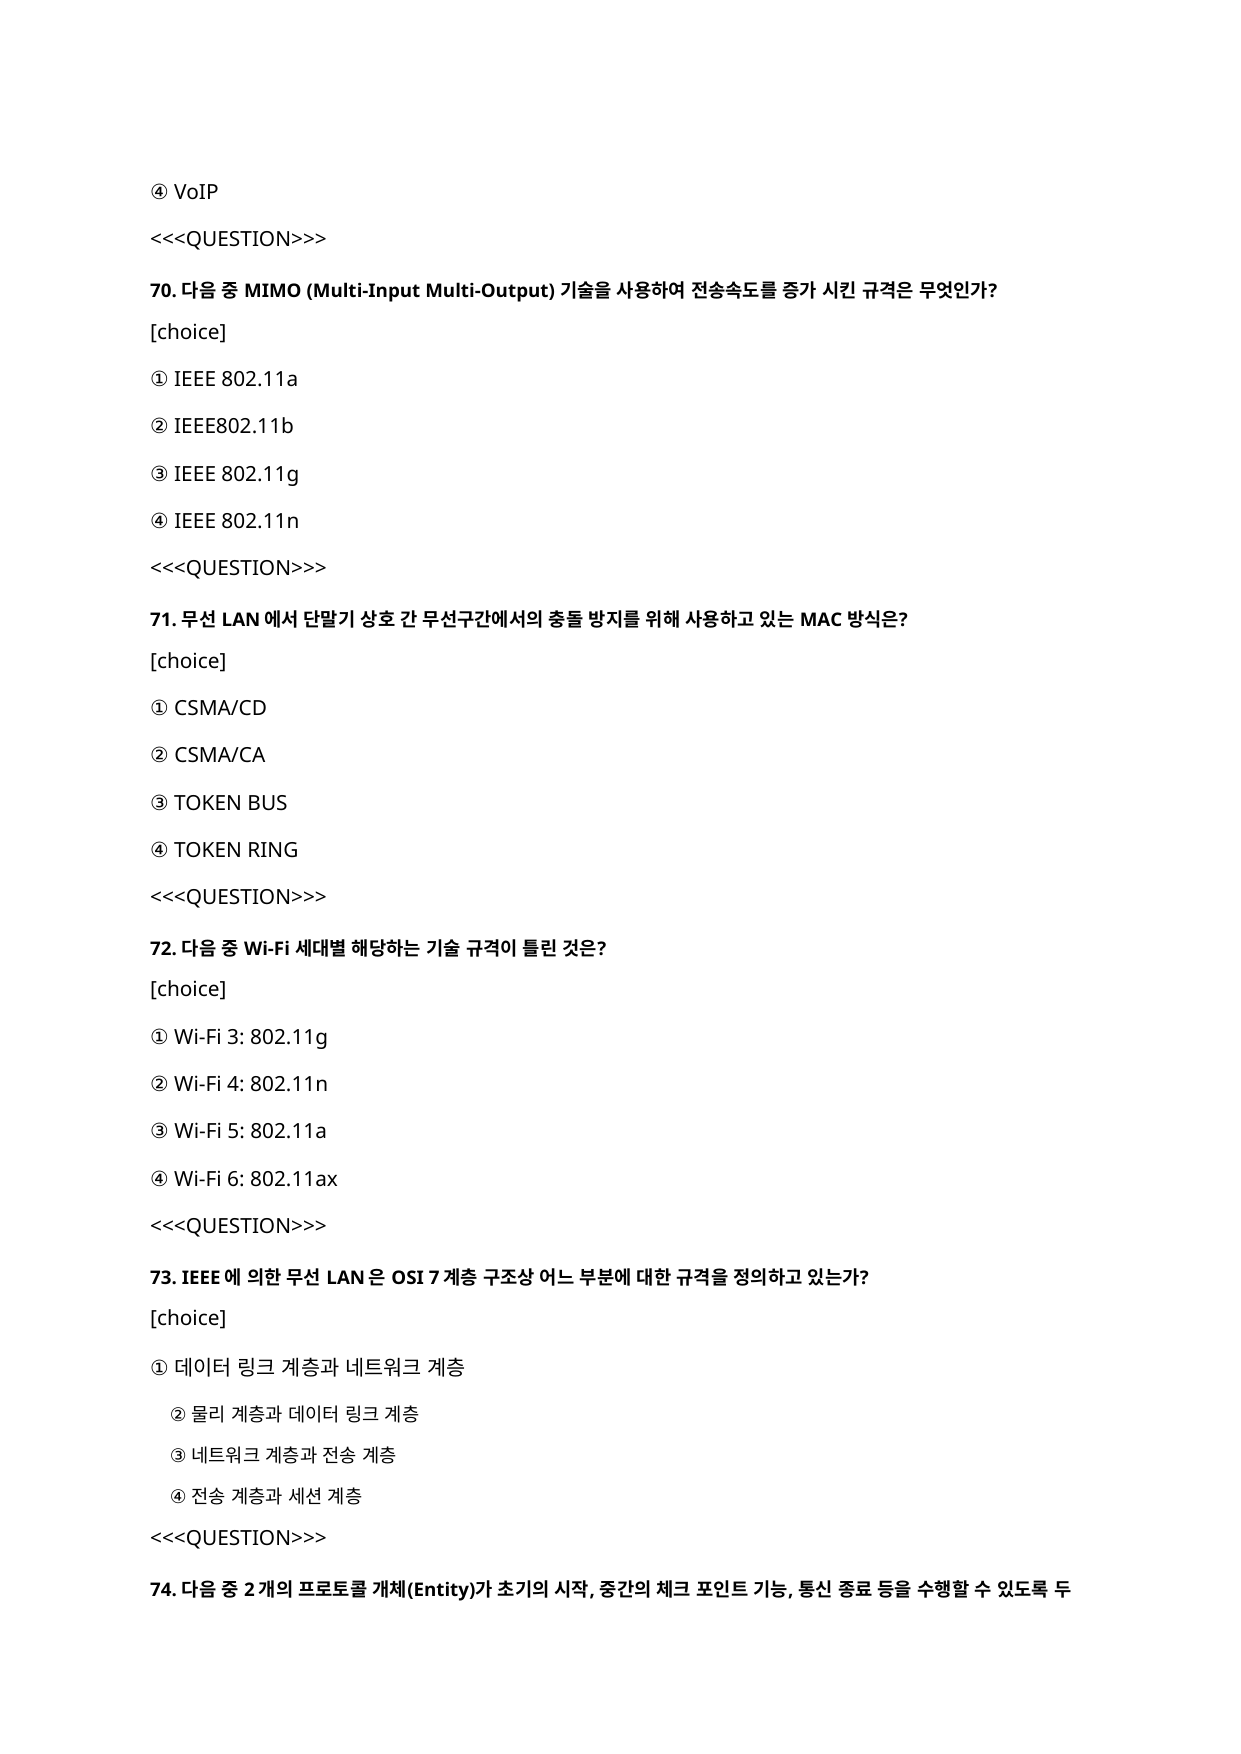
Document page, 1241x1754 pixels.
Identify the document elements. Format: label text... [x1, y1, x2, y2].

text ③ Wi-Fi 5: 802.11a [150, 1116, 1090, 1145]
text 72. 다음 중 Wi-Fi 세대별 해당하는 기술 규격이 틀린 것은? [150, 934, 1090, 961]
text ④ IEEE 802.11n [150, 506, 1090, 534]
text ④ 전송 계층과 세션 계층 [150, 1482, 1090, 1509]
text [choice] [150, 646, 1090, 674]
text ③ TOKEN BUS [150, 788, 1090, 816]
text ④ TOKEN RING [150, 835, 1090, 863]
text ③ IEEE 802.11g [150, 459, 1090, 487]
text <<<QUESTION>>> [150, 1523, 1090, 1551]
text [choice] [150, 974, 1090, 1003]
text <<<QUESTION>>> [150, 882, 1090, 911]
text ④ Wi-Fi 6: 802.11ax [150, 1164, 1090, 1192]
text <<<QUESTION>>> [150, 1211, 1090, 1239]
text 73. IEEE에 의한 무선 LAN은 OSI 7계층 구조상 어느 부분에 대한 규격을 정의하고 있는가? [150, 1262, 1090, 1290]
text ① 데이터 링크 계층과 네트워크 계층 [150, 1351, 1090, 1381]
text ① IEEE 802.11a [150, 364, 1090, 393]
text ④ VoIP [150, 177, 1090, 206]
text <<<QUESTION>>> [150, 553, 1090, 582]
text 71. 무선 LAN에서 단말기 상호 간 무선구간에서의 충돌 방지를 위해 사용하고 있는 MAC 방식은? [150, 605, 1090, 632]
text ② CSMA/CA [150, 740, 1090, 769]
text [150, 1574, 1090, 1602]
text ② IEEE802.11b [150, 411, 1090, 440]
text 70. 다음 중 MIMO (Multi-Input Multi-Output) 기술을 사용하여 전송속도를 증가 시킨 규격은 무엇인가? [150, 276, 1090, 303]
text <<<QUESTION>>> [150, 224, 1090, 253]
text ② 물리 계층과 데이터 링크 계층 [150, 1400, 1090, 1427]
text ① CSMA/CD [150, 693, 1090, 721]
text ① Wi-Fi 3: 802.11g [150, 1022, 1090, 1050]
text [choice] [150, 317, 1090, 345]
text ② Wi-Fi 4: 802.11n [150, 1069, 1090, 1098]
text [choice] [150, 1303, 1090, 1332]
text ③ 네트워크 계층과 전송 계층 [150, 1441, 1090, 1468]
